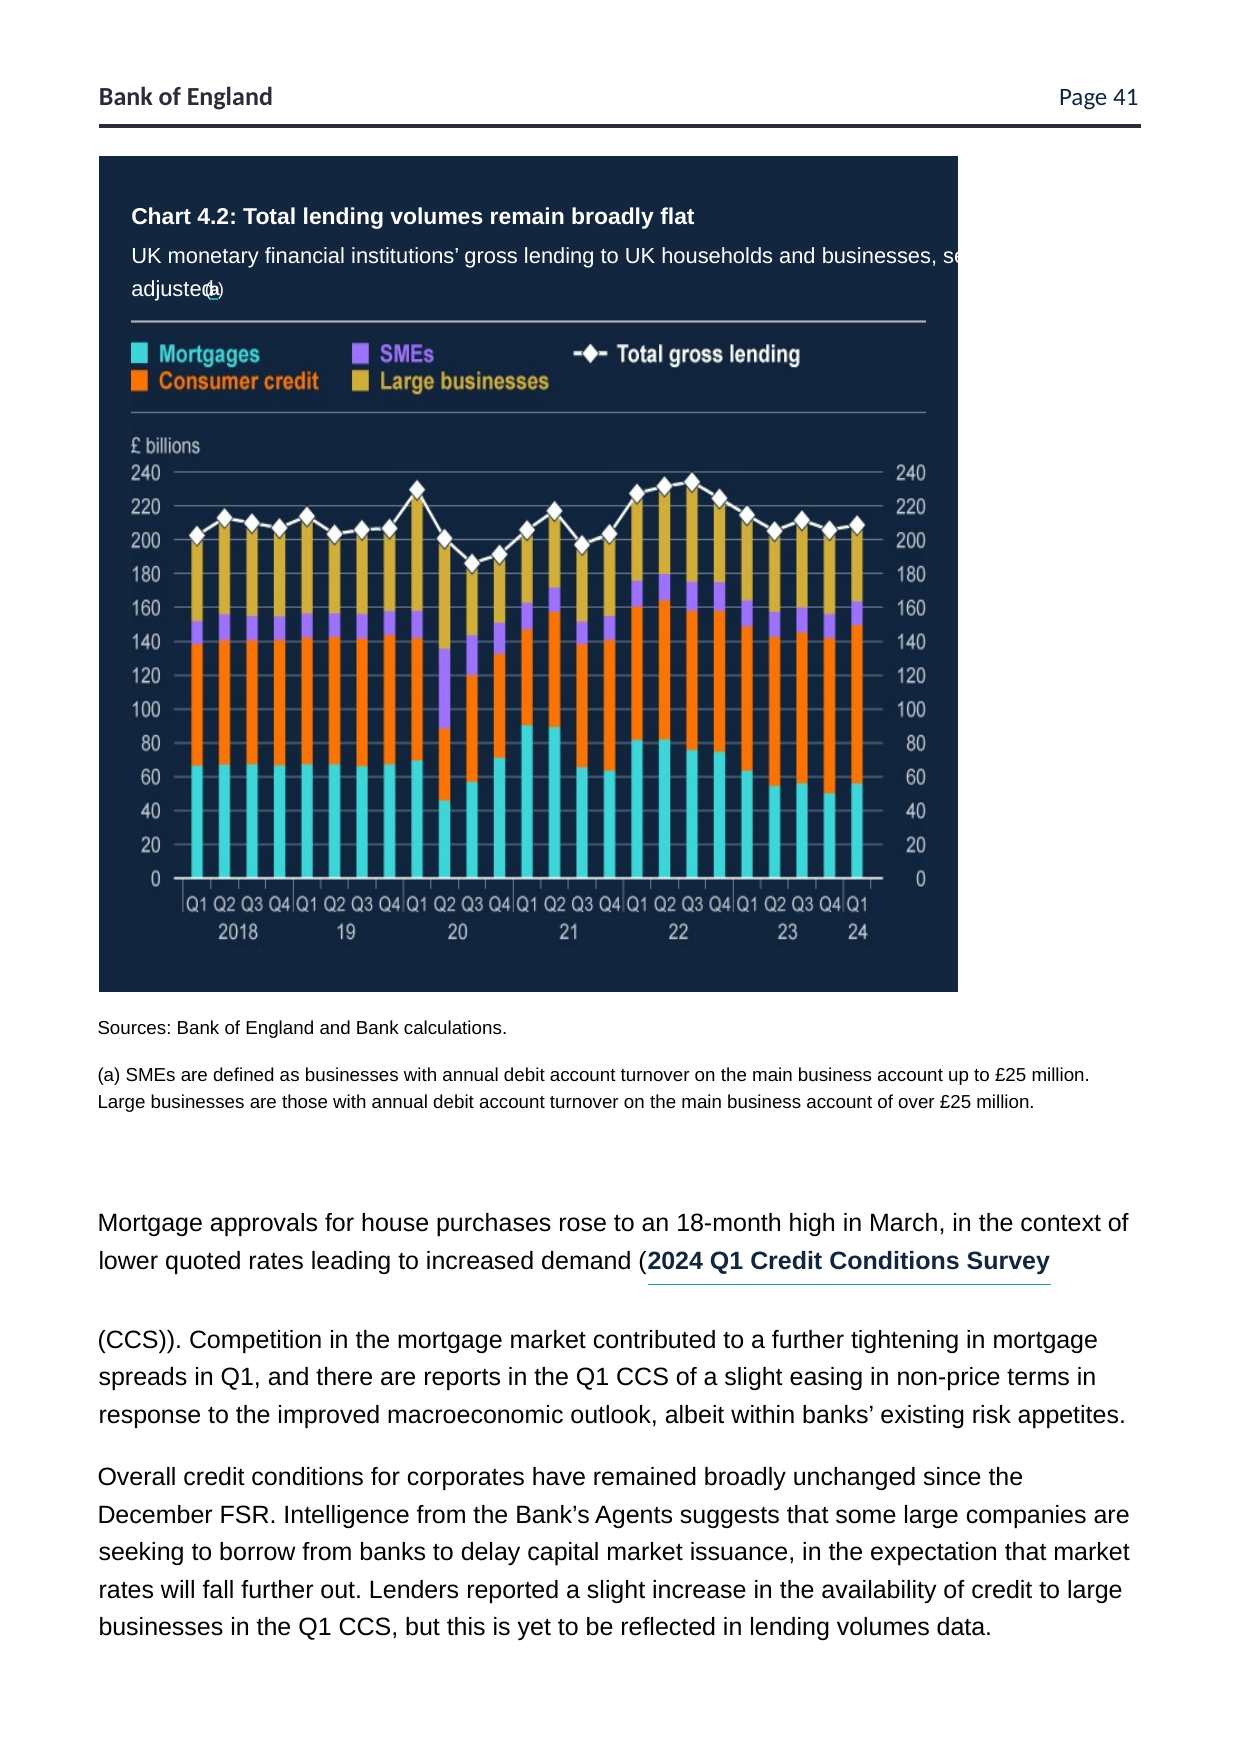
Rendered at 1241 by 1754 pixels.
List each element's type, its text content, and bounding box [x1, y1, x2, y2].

text (a) SMEs are defined as businesses with annual debit account turnover on the main business account up to £25 million. [97, 1063, 1137, 1085]
text Large businesses are those with annual debit account turnover on the main business account of over £25 million. [97, 1091, 1137, 1113]
text December FSR. Intelligence from the Bank’s Agents suggests that some large companies are seeking to borrow from banks to delay capital market issuance, in the expectation that market rates will fall further out. Lenders reported a slight increase in the availability of credit to large businesses in the Q1 CCS, but this is yet to be reflected in lending volumes data. [97, 1499, 1137, 1641]
text Overall credit conditions for corporates have remained broadly unchanged since the [97, 1462, 1137, 1491]
text Sources: Bank of England and Bank calculations. [97, 1017, 1137, 1038]
text Mortgage approvals for house purchases rose to an 18-month high in March, in the context of lower quoted rates leading to increased demand (2024 Q1 Credit Conditions Survey [97, 1208, 1137, 1275]
picture [131, 320, 926, 946]
text (CCS)). Competition in the mortgage market contributed to a further tightening in mortgage spreads in Q1, and there are reports in the Q1 CCS of a slight easing in non-price terms in response to the improved macroeconomic outlook, albeit within banks’ existing risk appetites. [97, 1324, 1137, 1428]
